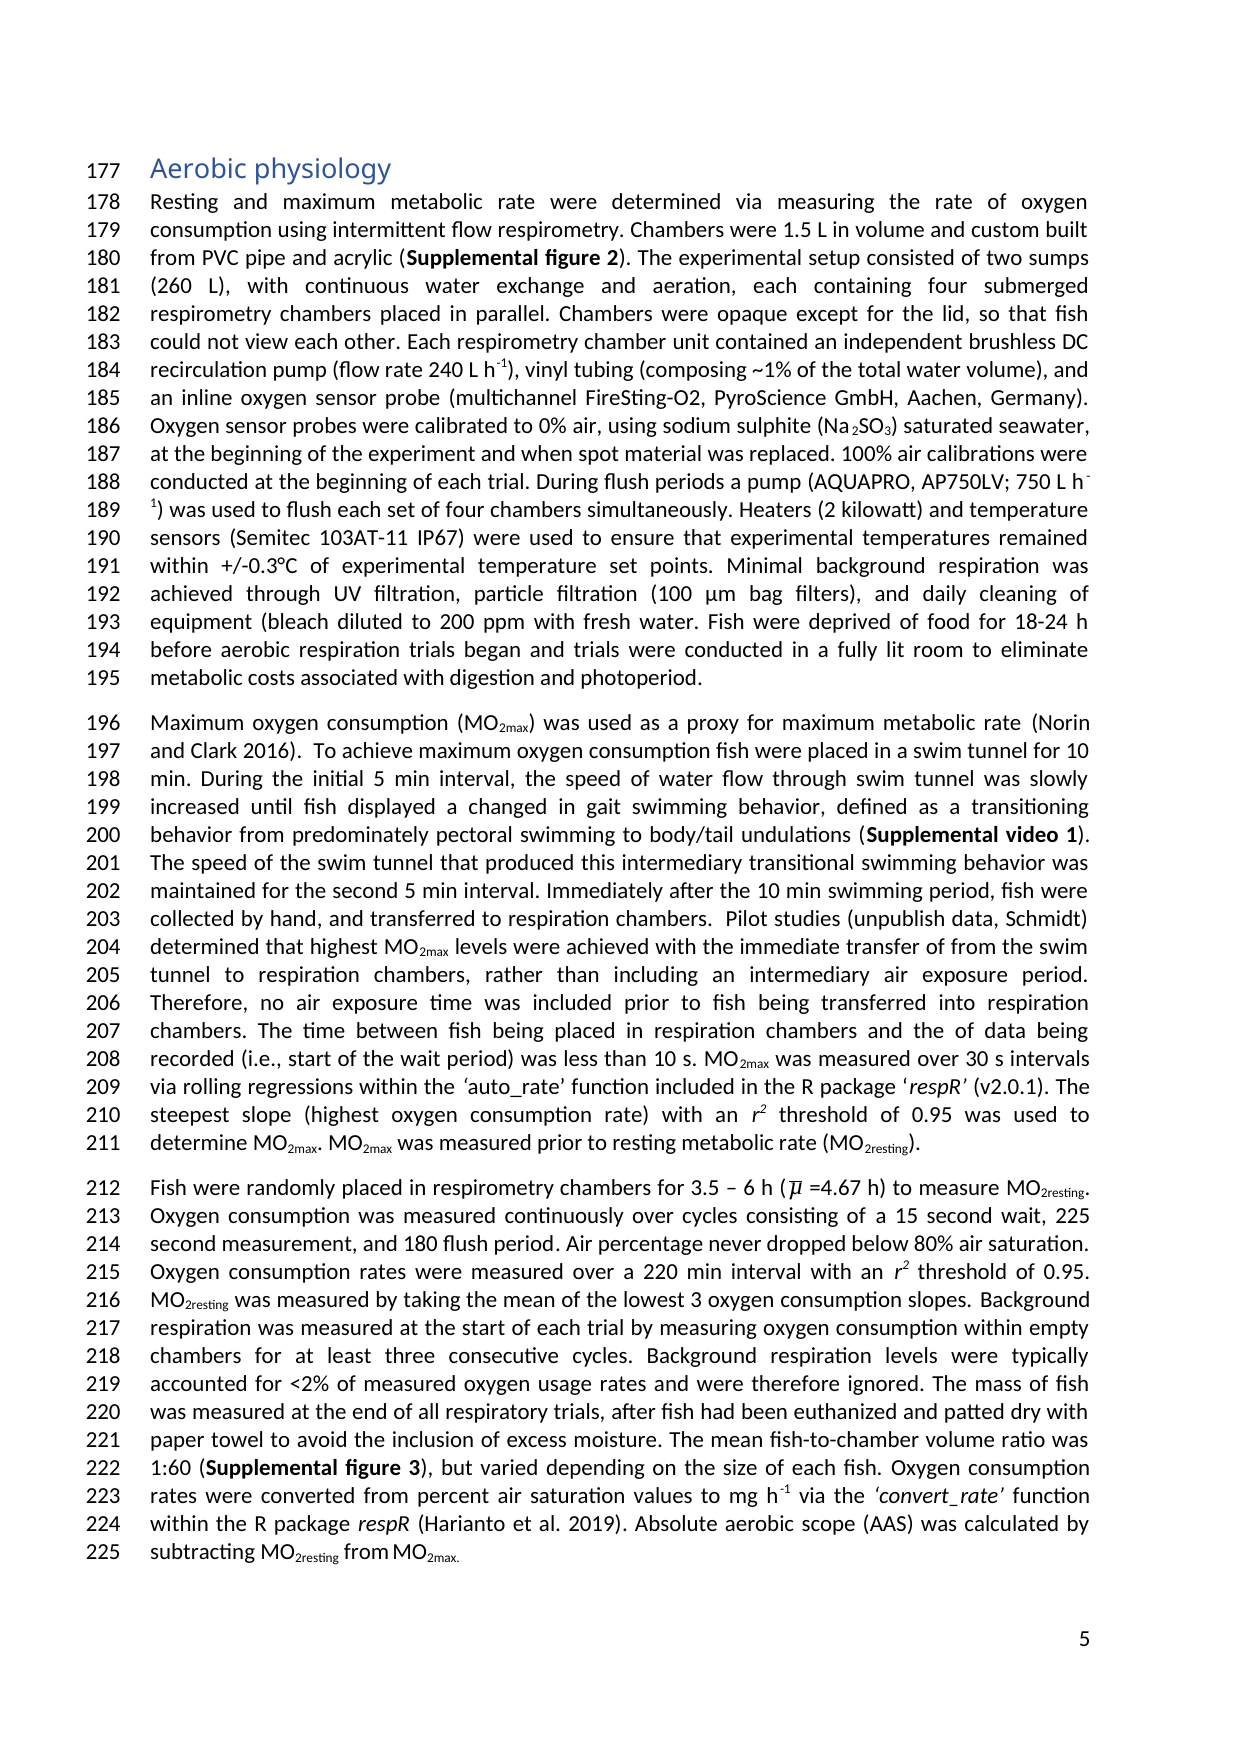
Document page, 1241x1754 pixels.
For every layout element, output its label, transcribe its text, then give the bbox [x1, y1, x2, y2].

text Fish were randomly placed in respirometry chambers for 3.5 – 6 h ( =4.67 h) to measure MO2resting. Oxygen consumption was measured continuously over cycles consisting of a 15 second wait, 225 second measurement, and 180 flush period. Air percentage never dropped below 80% air saturation. Oxygen consumption rates were measured over a 220 min interval with an r2 threshold of 0.95. MO2resting was measured by taking the mean of the lowest 3 oxygen consumption slopes. Background respiration was measured at the start of each trial by measuring oxygen consumption within empty chambers for at least three consecutive cycles. Background respiration levels were typically accounted for <2% of measured oxygen usage rates and were therefore ignored. The mass of fish was measured at the end of all respiratory trials, after fish had been euthanized and patted dry with paper towel to avoid the inclusion of excess moisture. The mean fish-to-chamber volume ratio was 1:60 (Supplemental figure 3), but varied depending on the size of each fish. Oxygen consumption rates were converted from percent air saturation values to mg h-1 via the ‘convert_rate’ function within the R package respR (Harianto et al. 2019). Absolute aerobic scope (AAS) was calculated by subtracting MO2resting from MO2max. [150, 1173, 1090, 1565]
text Maximum oxygen consumption (MO2max) was used as a proxy for maximum metabolic rate (Norin and Clark 2016). To achieve maximum oxygen consumption fish were placed in a swim tunnel for 10 min. During the initial 5 min interval, the speed of water flow through swim tunnel was slowly increased until fish displayed a changed in gait swimming behavior, defined as a transitioning behavior from predominately pectoral swimming to body/tail undulations (Supplemental video 1). The speed of the swim tunnel that produced this intermediary transitional swimming behavior was maintained for the second 5 min interval. Immediately after the 10 min swimming period, fish were collected by hand, and transferred to respiration chambers. Pilot studies (unpublish data, Schmidt) determined that highest MO2max levels were achieved with the immediate transfer of from the swim tunnel to respiration chambers, rather than including an intermediary air exposure period. Therefore, no air exposure time was included prior to fish being transferred into respiration chambers. The time between fish being placed in respiration chambers and the of data being recorded (i.e., start of the wait period) was less than 10 s. MO2max was measured over 30 s intervals via rolling regressions within the ‘auto_rate’ function included in the R package ‘respR’ (v2.0.1). The steepest slope (highest oxygen consumption rate) with an r2 threshold of 0.95 was used to determine MO2max. MO2max was measured prior to resting metabolic rate (MO2resting). [150, 708, 1090, 1156]
text Resting and maximum metabolic rate were determined via measuring the rate of oxygen consumption using intermittent flow respirometry. Chambers were 1.5 L in volume and custom built from PVC pipe and acrylic (Supplemental figure 2). The experimental setup consisted of two sumps (260 L), with continuous water exchange and aeration, each containing four submerged respirometry chambers placed in parallel. Chambers were opaque except for the lid, so that fish could not view each other. Each respirometry chamber unit contained an independent brushless DC recirculation pump (flow rate 240 L h-1), vinyl tubing (composing ~1% of the total water volume), and an inline oxygen sensor probe (multichannel FireSting-O2, PyroScience GmbH, Aachen, Germany). Oxygen sensor probes were calibrated to 0% air, using sodium sulphite (Na2SO3) saturated seawater, at the beginning of the experiment and when spot material was replaced. 100% air calibrations were conducted at the beginning of each trial. During flush periods a pump (AQUAPRO, AP750LV; 750 L h-1) was used to flush each set of four chambers simultaneously. Heaters (2 kilowatt) and temperature sensors (Semitec 103AT-11 IP67) were used to ensure that experimental temperatures remained within +/-0.3°C of experimental temperature set points. Minimal background respiration was achieved through UV filtration, particle filtration (100 µm bag filters), and daily cleaning of equipment (bleach diluted to 200 ppm with fresh water. Fish were deprived of food for 18-24 h before aerobic respiration trials began and trials were conducted in a fully lit room to eliminate metabolic costs associated with digestion and photoperiod. [150, 187, 1090, 691]
subtitle Aerobic physiology [150, 150, 1090, 187]
